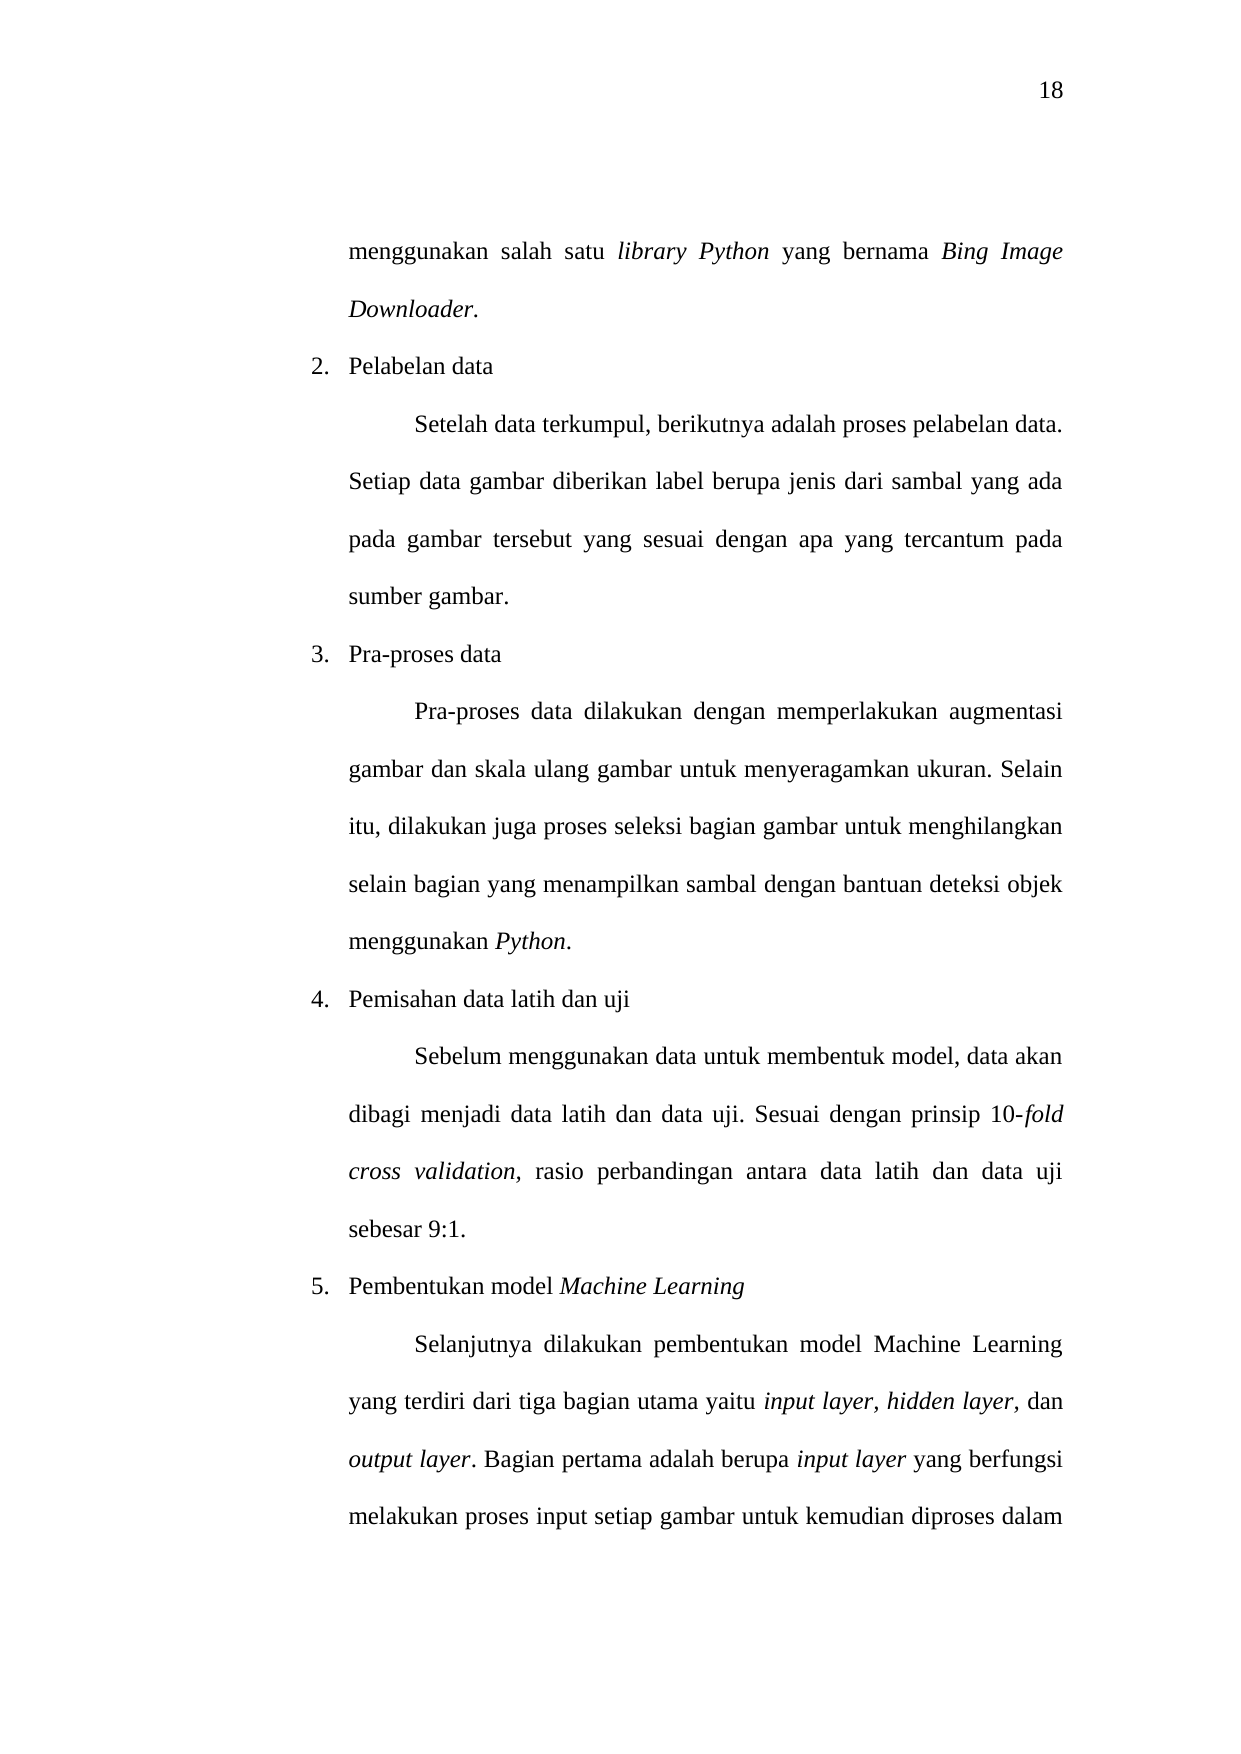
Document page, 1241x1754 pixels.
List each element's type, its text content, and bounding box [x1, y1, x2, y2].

list Pelabelan data [311, 351, 1063, 380]
list Pra-proses data [311, 639, 1063, 667]
list Pra-proses data dilakukan dengan memperlakukan augmentasi gambar dan skala ulang gambar untuk menyeragamkan ukuran. Selain itu, dilakukan juga proses seleksi bagian gambar untuk menghilangkan selain bagian yang menampilkan sambal dengan bantuan deteksi objek menggunakan Python. [348, 696, 1063, 955]
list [348, 236, 1063, 322]
list Sebelum menggunakan data untuk membentuk model, data akan dibagi menjadi data latih dan data uji. Sesuai dengan prinsip 10-fold cross validation, rasio perbandingan antara data latih dan data uji sebesar 9:1. [348, 1041, 1063, 1242]
list Setelah data terkumpul, berikutnya adalah proses pelabelan data. Setiap data gambar diberikan label berupa jenis dari sambal yang ada pada gambar tersebut yang sesuai dengan apa yang tercantum pada sumber gambar. [348, 409, 1063, 610]
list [348, 1329, 1063, 1530]
list Pembentukan model Machine Learning [311, 1271, 1063, 1300]
list Pemisahan data latih dan uji [311, 984, 1063, 1012]
